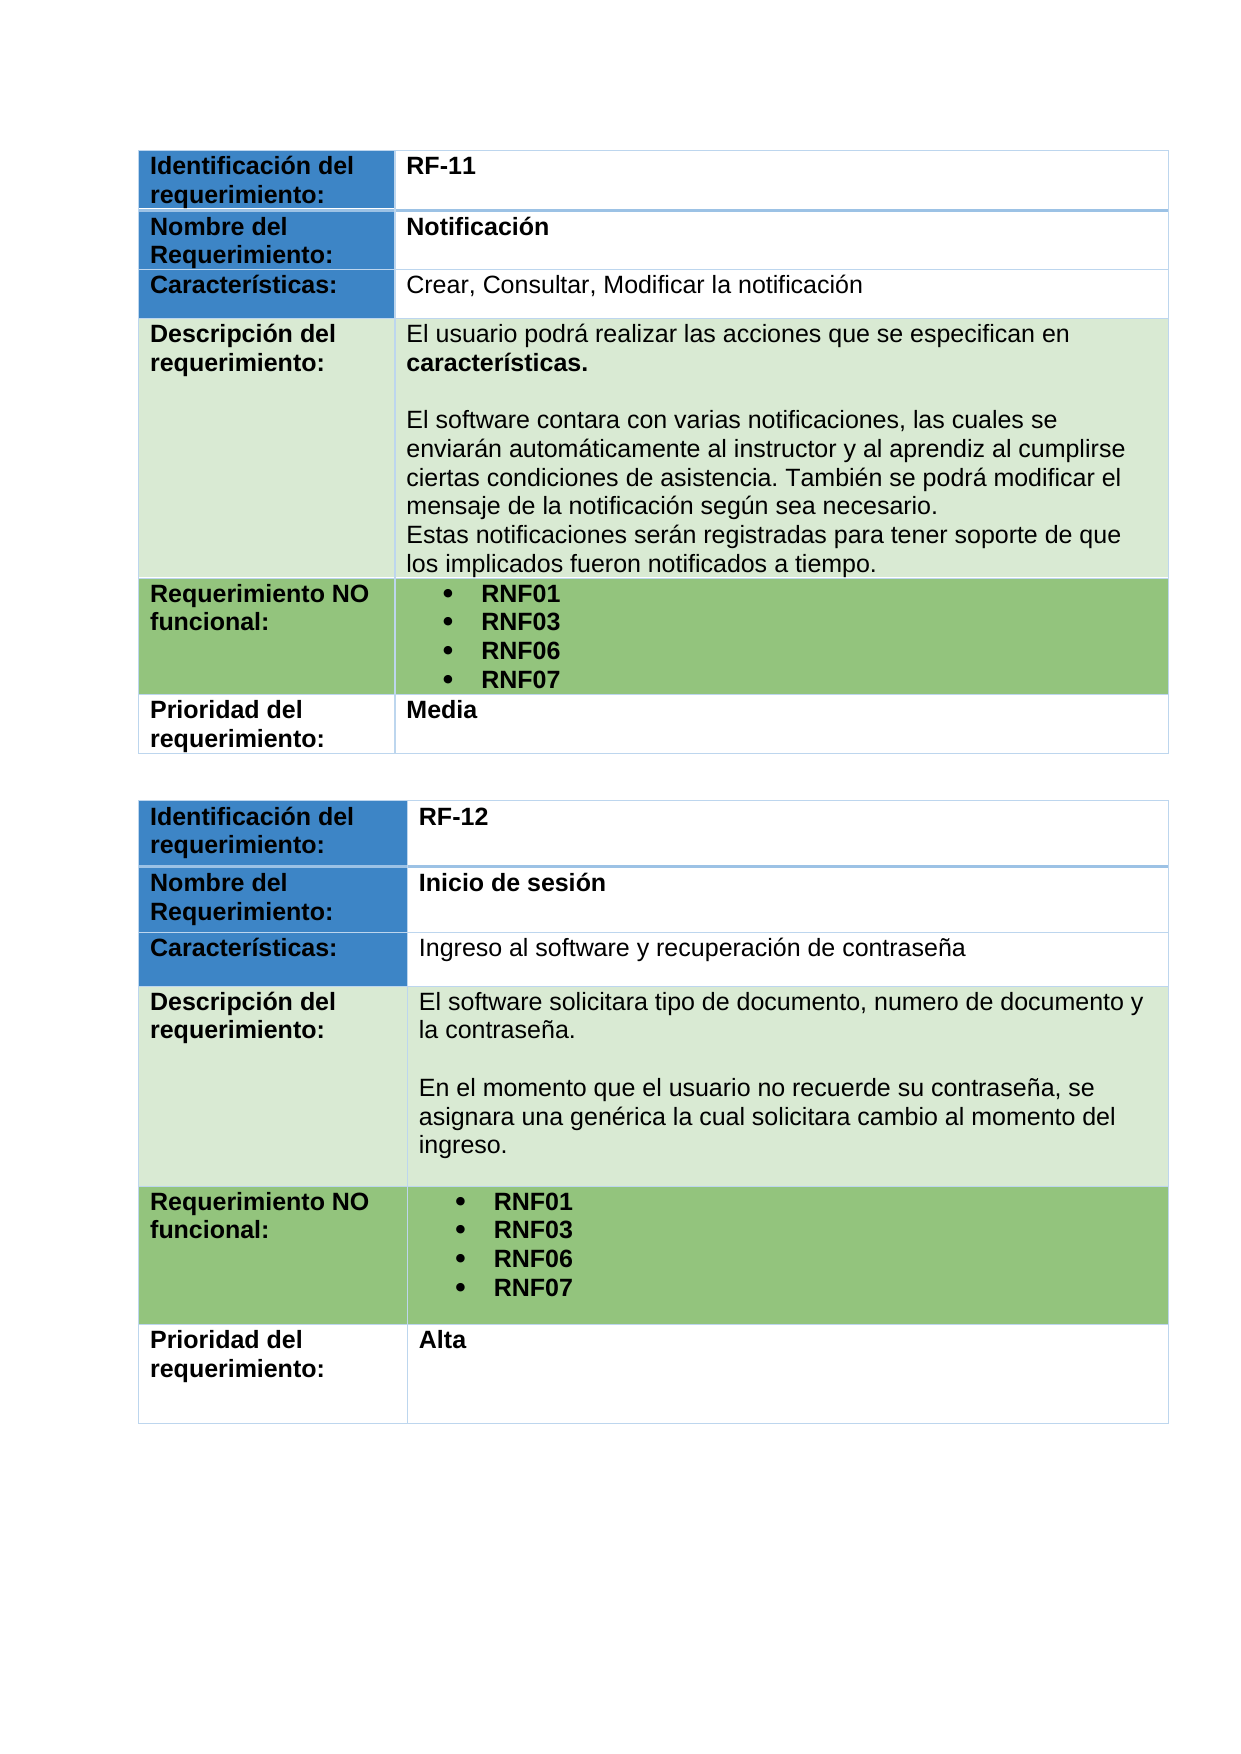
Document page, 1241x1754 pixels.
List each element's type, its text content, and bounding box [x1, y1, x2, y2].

table_cell Prioridad del requerimiento: [139, 1325, 407, 1423]
table_cell Nombre del Requerimiento: [139, 868, 407, 932]
table_cell Inicio de sesión [408, 868, 1168, 932]
table_cell Notificación [396, 212, 1168, 269]
table_cell Prioridad del requerimiento: [139, 695, 394, 752]
table_cell Características: [139, 270, 394, 318]
table_cell Nombre del Requerimiento: [139, 212, 394, 269]
table_cell Requerimiento NO funcional: [139, 1187, 407, 1324]
table_cell RNF01 RNF03 RNF06 RNF07 [396, 579, 1168, 694]
table_cell Ingreso al software y recuperación de contraseña [408, 933, 1168, 986]
table_cell Características: [139, 933, 407, 986]
table_cell El software solicitara tipo de documento, numero de documento y la contraseña. En el momento que el usuario no recuerde su contraseña, se asignara una genérica la cual solicitara cambio al momento del ingreso. [408, 987, 1168, 1186]
table_cell Alta [408, 1325, 1168, 1423]
table_header RF-12 [408, 801, 1168, 865]
table_cell Media [396, 695, 1168, 752]
table_cell El usuario podrá realizar las acciones que se especifican en características. El software contara con varias notificaciones, las cuales se enviarán automáticamente al instructor y al aprendiz al cumplirse ciertas condiciones de asistencia. También se podrá modificar el mensaje de la notificación según sea necesario. Estas notificaciones serán registradas para tener soporte de que los implicados fueron notificados a tiempo. [396, 319, 1168, 577]
table_cell RNF01 RNF03 RNF06 RNF07 [408, 1187, 1168, 1324]
table_header Identificación del requerimiento: [139, 801, 407, 865]
table_header Identificación del requerimiento: [139, 151, 394, 208]
table_cell Descripción del requerimiento: [139, 987, 407, 1186]
table_cell Descripción del requerimiento: [139, 319, 394, 577]
table_header RF-11 [396, 151, 1168, 208]
table_cell Crear, Consultar, Modificar la notificación [396, 270, 1168, 318]
table_cell Requerimiento NO funcional: [139, 579, 394, 694]
